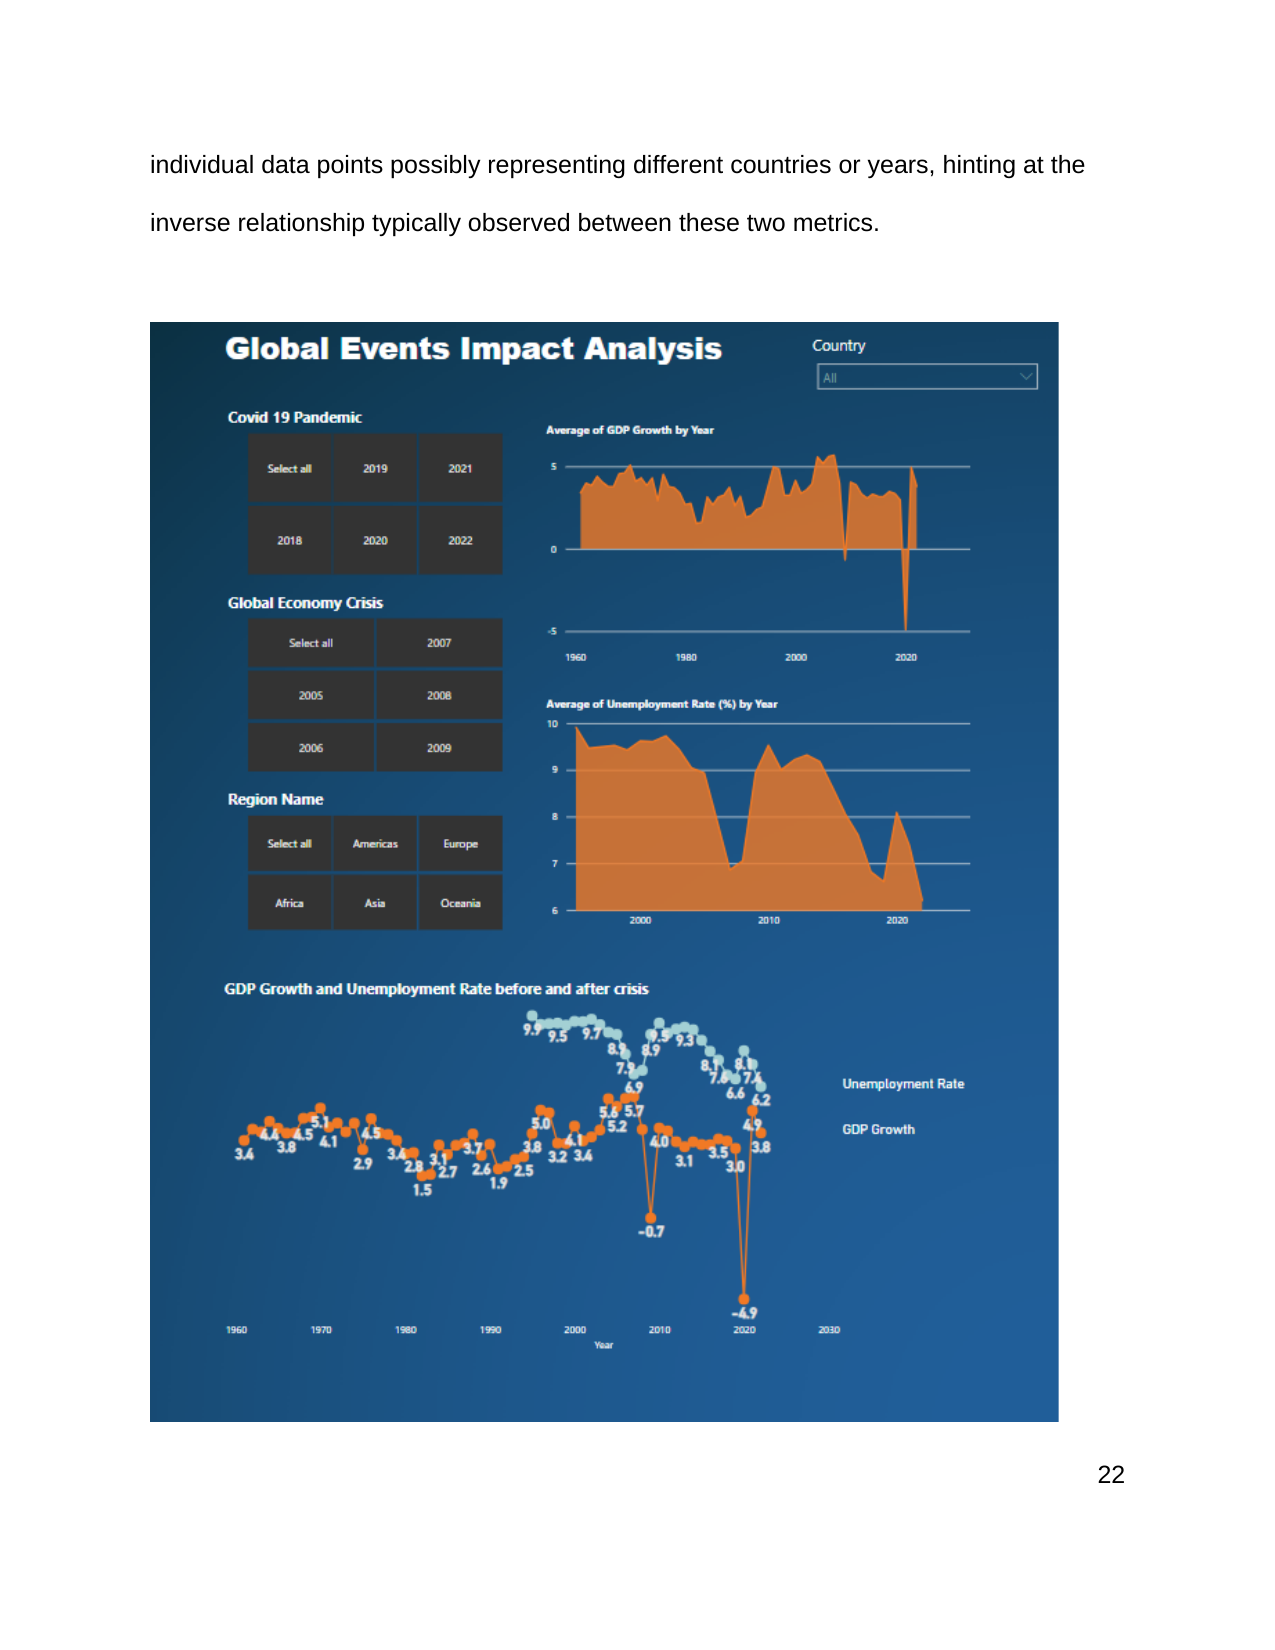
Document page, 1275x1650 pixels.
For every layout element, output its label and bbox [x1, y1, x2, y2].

text [150, 150, 1125, 236]
picture [150, 322, 1059, 1422]
